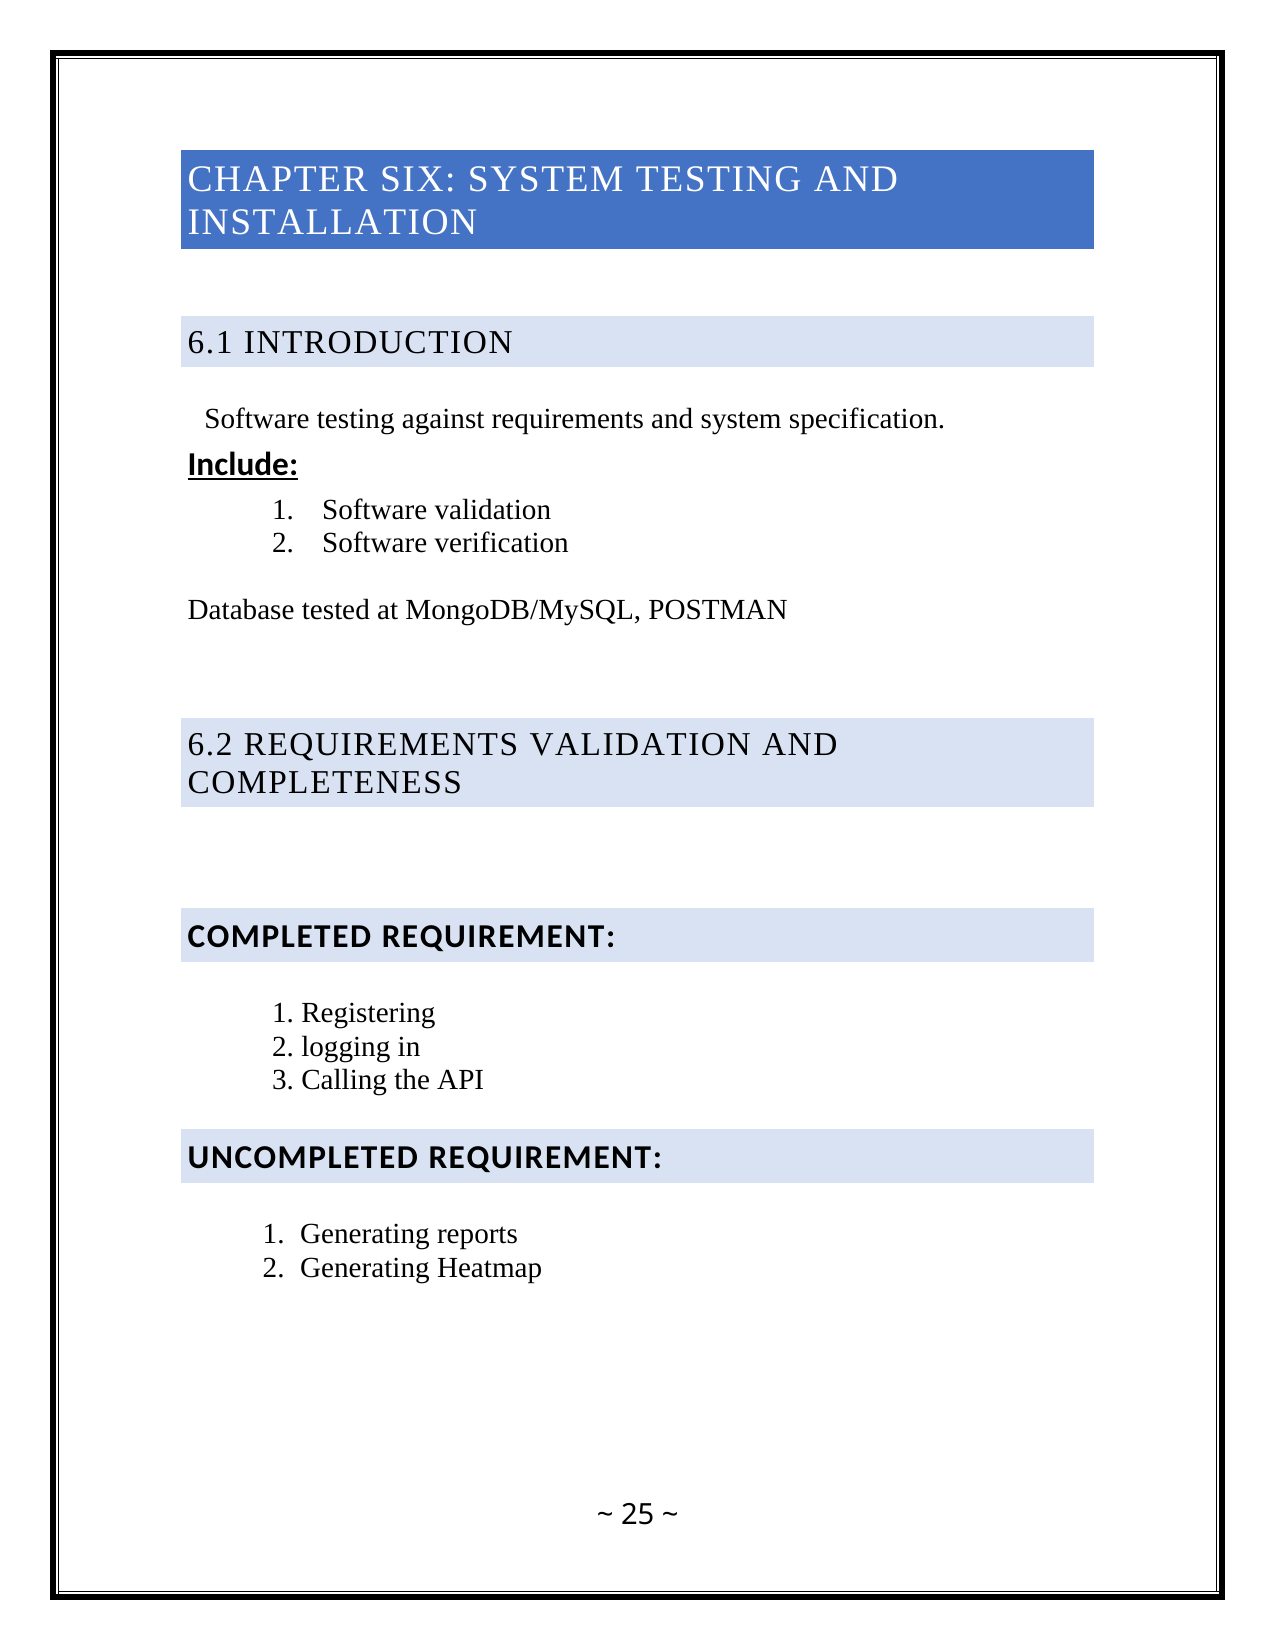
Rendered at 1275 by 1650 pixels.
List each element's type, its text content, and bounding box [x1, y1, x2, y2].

subtitle 6.2 Requirements Validation and Completeness [188, 724, 1087, 801]
list Software verification [272, 525, 1087, 559]
subtitle completed Requirement: [188, 915, 1087, 955]
text Include: [187, 443, 1087, 483]
text Software testing against requirements and system specification. [187, 401, 1087, 434]
subtitle CHAPTER SIX: SYSTEM TESTING AND INSTALLATION [188, 156, 1087, 242]
text 1. Registering [272, 995, 1087, 1029]
list Generating Heatmap [262, 1250, 1087, 1284]
subtitle 6.1 Introduction [188, 323, 1087, 361]
list Software validation [272, 492, 1087, 525]
text Database tested at MongoDB/MySQL, POSTMAN [187, 592, 1087, 626]
list Generating reports [262, 1217, 1087, 1250]
text 3. Calling the API [272, 1062, 1087, 1096]
subtitle Uncompleted Requirement: [188, 1136, 1087, 1177]
text 2. logging in [272, 1029, 1087, 1062]
